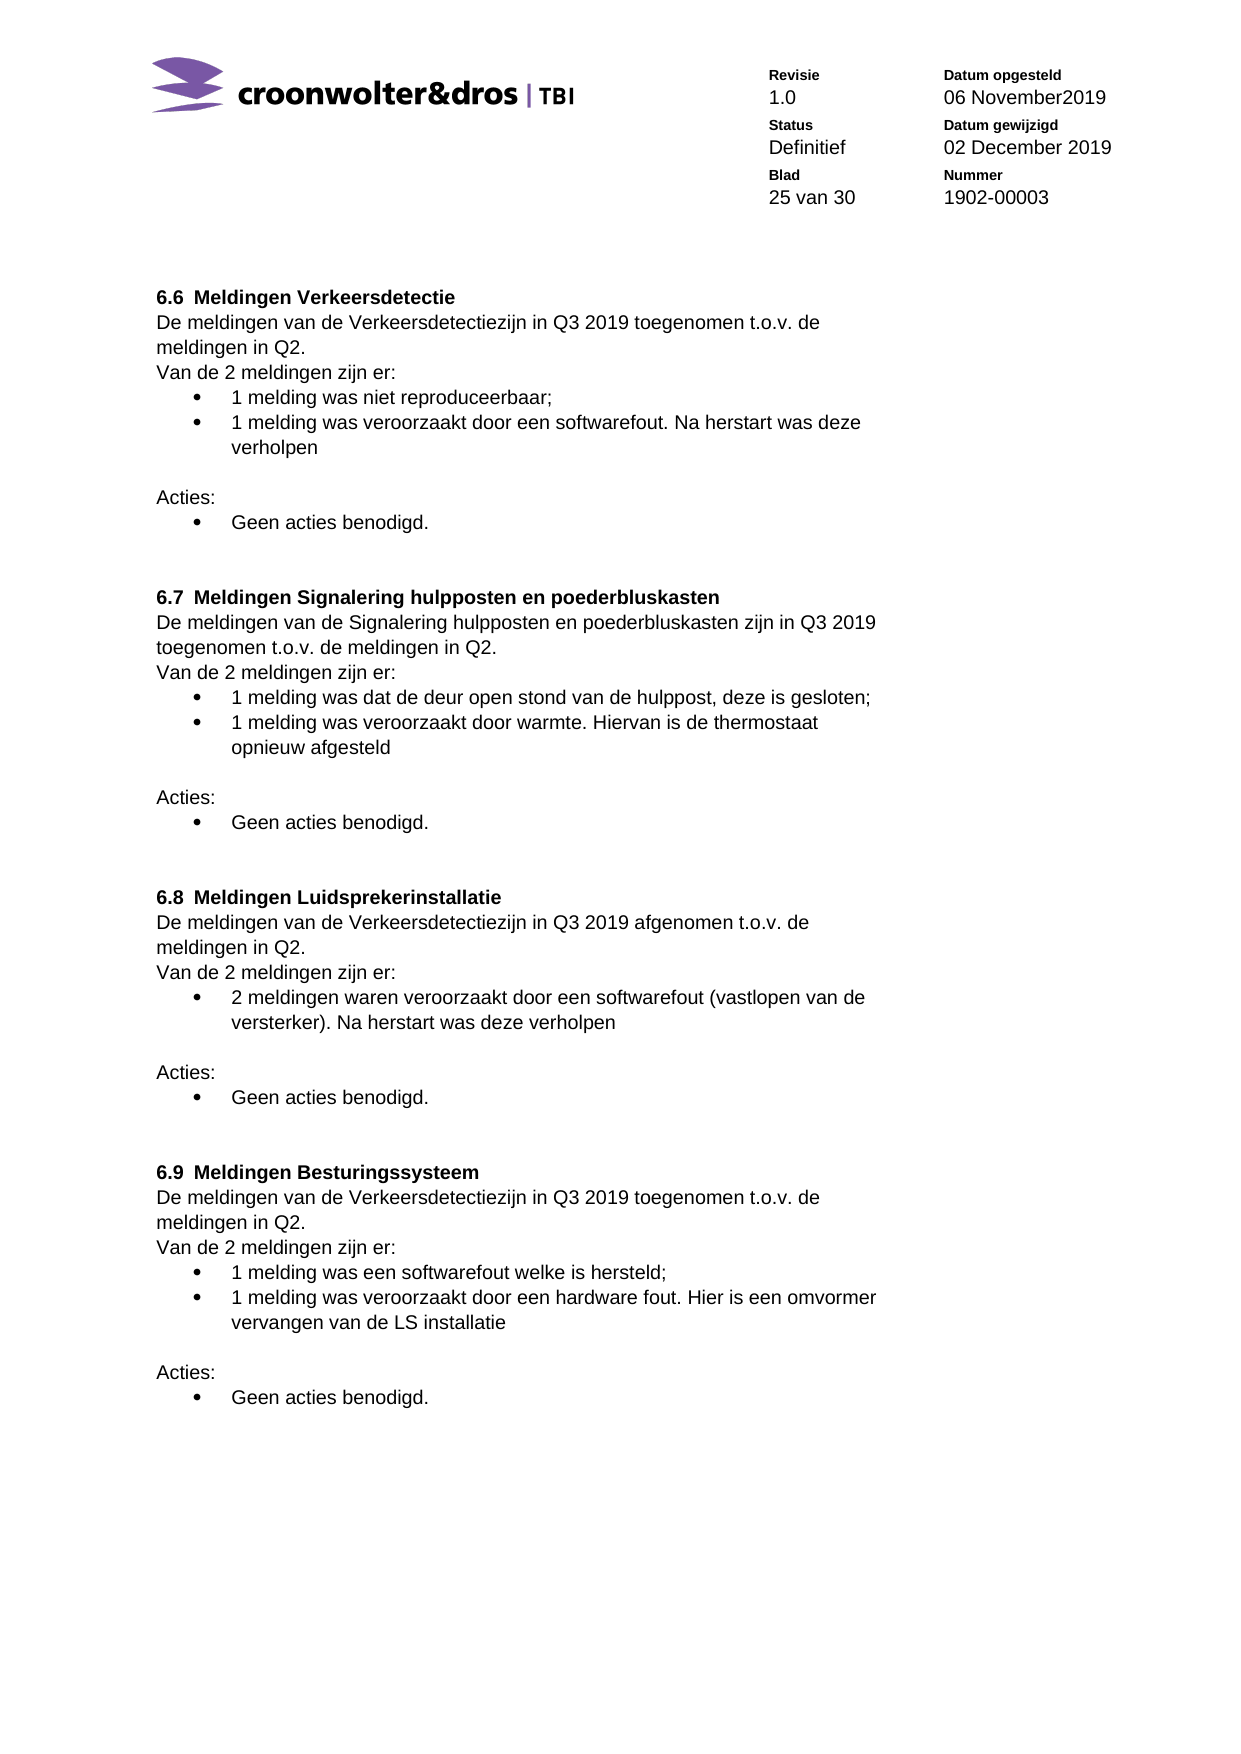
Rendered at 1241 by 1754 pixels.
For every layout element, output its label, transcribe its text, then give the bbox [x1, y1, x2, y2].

list 1 melding was veroorzaakt door een hardware fout. Hier is een omvormer vervangen van de LS installatie [194, 1283, 893, 1333]
list 1 melding was niet reproduceerbaar; [194, 383, 893, 408]
text Van de 2 meldingen zijn er: [156, 958, 893, 983]
text Acties: [156, 1058, 893, 1083]
text Acties: [156, 783, 893, 808]
text Van de 2 meldingen zijn er: [156, 1233, 893, 1258]
text De meldingen van de Verkeersdetectiezijn in Q3 2019 afgenomen t.o.v. de meldingen in Q2. [156, 908, 893, 958]
picture [0, 0, 581, 116]
text De meldingen van de Verkeersdetectiezijn in Q3 2019 toegenomen t.o.v. de meldingen in Q2. [156, 308, 893, 358]
subtitle Meldingen Besturingssysteem [156, 1158, 893, 1183]
list Geen acties benodigd. [194, 508, 893, 533]
subtitle Meldingen Verkeersdetectie [156, 283, 893, 308]
list Geen acties benodigd. [194, 808, 893, 833]
list 1 melding was dat de deur open stond van de hulppost, deze is gesloten; [194, 683, 893, 708]
text Van de 2 meldingen zijn er: [156, 658, 893, 683]
text De meldingen van de Signalering hulpposten en poederbluskasten zijn in Q3 2019 toegenomen t.o.v. de meldingen in Q2. [156, 608, 893, 658]
subtitle Meldingen Signalering hulpposten en poederbluskasten [156, 583, 893, 608]
list 1 melding was veroorzaakt door warmte. Hiervan is de thermostaat opnieuw afgesteld [194, 708, 893, 758]
list Geen acties benodigd. [194, 1383, 893, 1408]
text Acties: [156, 1358, 893, 1383]
list Geen acties benodigd. [194, 1083, 893, 1108]
list 2 meldingen waren veroorzaakt door een softwarefout (vastlopen van de versterker). Na herstart was deze verholpen [194, 983, 893, 1033]
text Acties: [156, 483, 893, 508]
list 1 melding was veroorzaakt door een softwarefout. Na herstart was deze verholpen [194, 408, 893, 458]
subtitle Meldingen Luidsprekerinstallatie [156, 883, 893, 908]
text Van de 2 meldingen zijn er: [156, 358, 893, 383]
text De meldingen van de Verkeersdetectiezijn in Q3 2019 toegenomen t.o.v. de meldingen in Q2. [156, 1183, 893, 1233]
list 1 melding was een softwarefout welke is hersteld; [194, 1258, 893, 1283]
